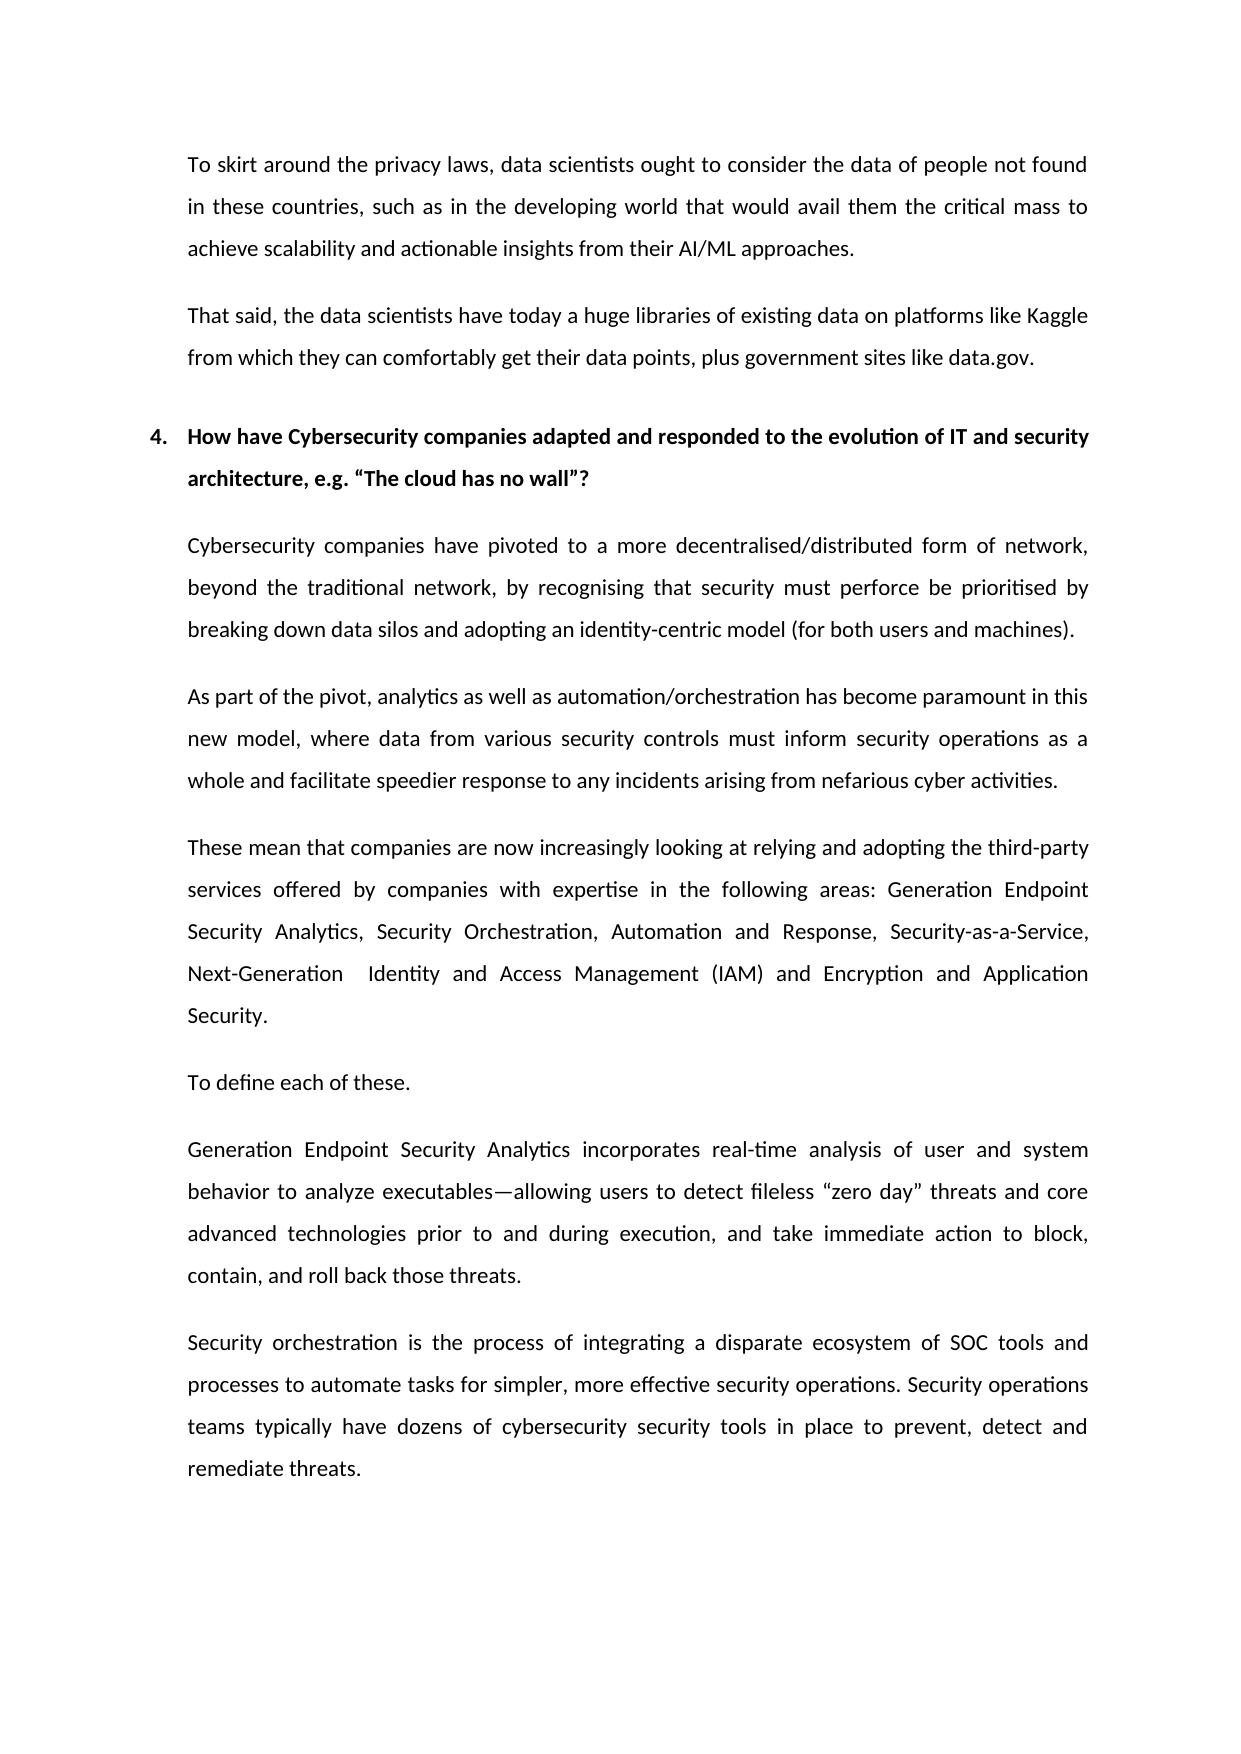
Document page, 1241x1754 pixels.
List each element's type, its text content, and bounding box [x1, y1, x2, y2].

text Security orchestration is the process of integrating a disparate ecosystem of SOC tools and processes to automate tasks for simpler, more effective security operations. Security operations teams typically have dozens of cybersecurity security tools in place to prevent, detect and remediate threats. [187, 1328, 1090, 1482]
text Generation Endpoint Security Analytics incorporates real-time analysis of user and system behavior to analyze executables—allowing users to detect fileless “zero day” threats and core advanced technologies prior to and during execution, and take immediate action to block, contain, and roll back those threats. [187, 1135, 1090, 1289]
text To define each of these. [187, 1068, 1090, 1096]
text To skirt around the privacy laws, data scientists ought to consider the data of people not found in these countries, such as in the developing world that would avail them the critical mass to achieve scalability and actionable insights from their AI/ML approaches. [187, 150, 1090, 262]
text That said, the data scientists have today a huge libraries of existing data on platforms like Kaggle from which they can comfortably get their data points, plus government sites like data.gov. [187, 301, 1090, 371]
list How have Cybersecurity companies adapted and responded to the evolution of IT and security architecture, e.g. “The cloud has no wall”? [150, 422, 1090, 492]
text Cybersecurity companies have pivoted to a more decentralised/distributed form of network, beyond the traditional network, by recognising that security must perforce be prioritised by breaking down data silos and adopting an identity-centric model (for both users and machines). [187, 531, 1090, 643]
text As part of the pivot, analytics as well as automation/orchestration has become paramount in this new model, where data from various security controls must inform security operations as a whole and facilitate speedier response to any incidents arising from nefarious cyber activities. [187, 682, 1090, 794]
text These mean that companies are now increasingly looking at relying and adopting the third-party services offered by companies with expertise in the following areas: Generation Endpoint Security Analytics, Security Orchestration, Automation and Response, Security-as-a-Service, Next-Generation Identity and Access Management (IAM) and Encryption and Application Security. [187, 833, 1090, 1029]
